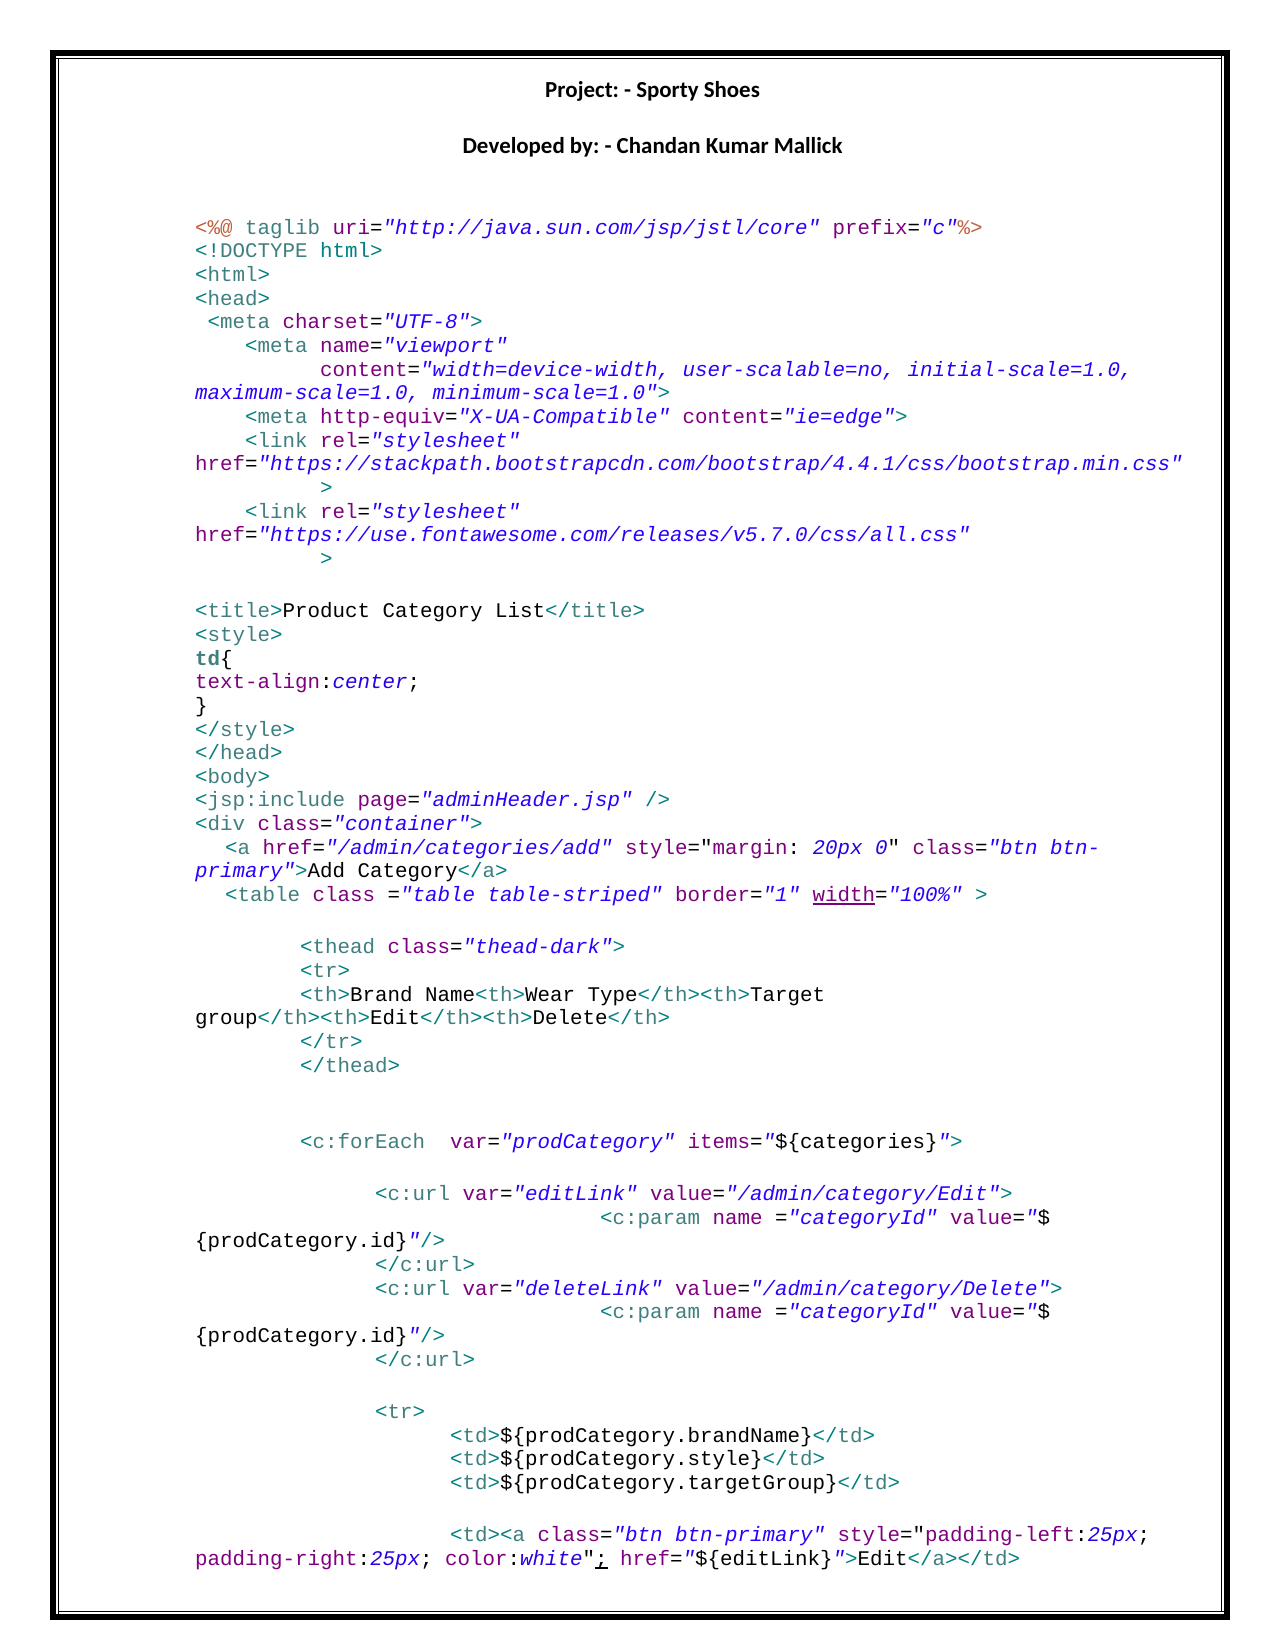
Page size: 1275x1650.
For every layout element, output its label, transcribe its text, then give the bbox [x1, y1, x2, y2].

text <c:param name ="categoryId" value="${prodCategory.id}"/> [195, 1301, 1221, 1349]
text <!DOCTYPE html> [195, 241, 1221, 264]
text </tr> [195, 1031, 1221, 1055]
text <%@ taglib uri="http://java.sun.com/jsp/jstl/core" prefix="c"%> [195, 217, 1221, 241]
text <c:url var="editLink" value="/admin/category/Edit"> [195, 1183, 1221, 1207]
text <tr> [195, 960, 1221, 984]
text <title>Product Category List</title> [195, 600, 1221, 624]
text <c:url var="deleteLink" value="/admin/category/Delete"> [195, 1278, 1221, 1301]
text <td><a class="btn btn-primary" style="padding-left:25px; padding-right:25px; color:white"; href="${editLink}">Edit</a></td> [195, 1524, 1221, 1572]
text <link rel="stylesheet" href="https://stackpath.bootstrapcdn.com/bootstrap/4.4.1/css/bootstrap.min.css" [195, 430, 1221, 477]
text > [195, 477, 1221, 501]
text </head> [195, 742, 1221, 766]
text <td>${prodCategory.brandName}</td> [195, 1425, 1221, 1448]
text <link rel="stylesheet" href="https://use.fontawesome.com/releases/v5.7.0/css/all.css" [195, 501, 1221, 548]
text <th>Brand Name<th>Wear Type</th><th>Target group</th><th>Edit</th><th>Delete</th> [195, 984, 1221, 1031]
text <div class="container"> [195, 813, 1221, 837]
text <c:forEach var="prodCategory" items="${categories}"> [195, 1131, 1221, 1154]
text td{ [195, 648, 1221, 671]
text <jsp:include page="adminHeader.jsp" /> [195, 789, 1221, 813]
text } [195, 695, 1221, 718]
text <body> [195, 766, 1221, 789]
text <tr> [195, 1401, 1221, 1425]
text <html> [195, 264, 1221, 288]
text <head> [195, 288, 1221, 311]
text <table class ="table table-striped" border="1" width="100%" > [195, 884, 1221, 908]
text > [195, 548, 1221, 572]
text <meta name="viewport" [195, 335, 1221, 359]
text <td>${prodCategory.style}</td> [195, 1448, 1221, 1472]
text <td>${prodCategory.targetGroup}</td> [195, 1472, 1221, 1496]
text text-align:center; [195, 671, 1221, 695]
text <c:param name ="categoryId" value="${prodCategory.id}"/> [195, 1207, 1221, 1254]
text </c:url> [195, 1254, 1221, 1278]
text content="width=device-width, user-scalable=no, initial-scale=1.0, maximum-scale=1.0, minimum-scale=1.0"> [195, 359, 1221, 406]
text <a href="/admin/categories/add" style="margin: 20px 0" class="btn btn-primary">Add Category</a> [195, 837, 1221, 884]
text </style> [195, 718, 1221, 742]
text <meta charset="UTF-8"> [195, 311, 1221, 335]
text <meta http-equiv="X-UA-Compatible" content="ie=edge"> [195, 406, 1221, 430]
text </thead> [195, 1055, 1221, 1078]
text <style> [195, 624, 1221, 648]
text </c:url> [195, 1349, 1221, 1372]
text <thead class="thead-dark"> [195, 936, 1221, 960]
